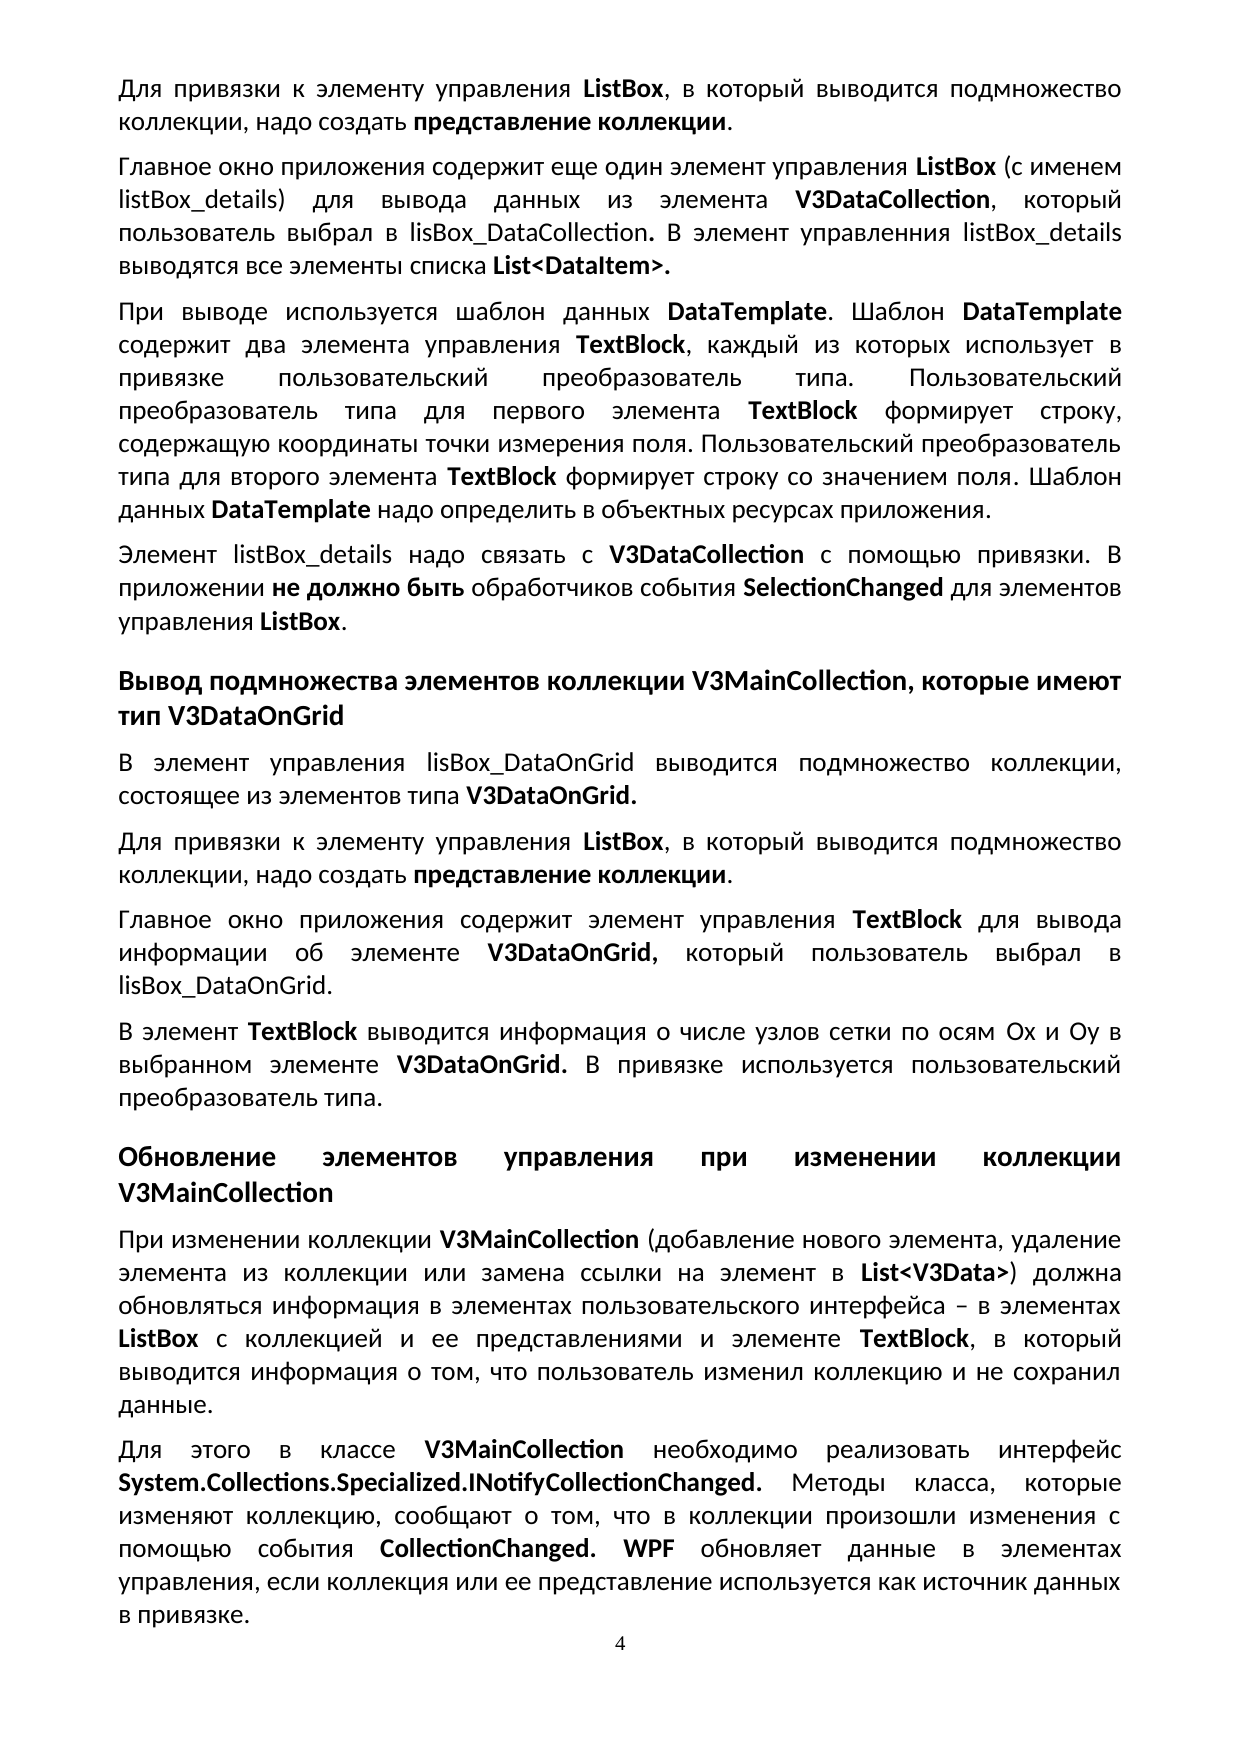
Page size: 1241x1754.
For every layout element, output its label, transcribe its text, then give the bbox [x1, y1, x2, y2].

text Для этого в классе V3MainCollection необходимо реализовать интерфейс System.Collections.Specialized.INotifyCollectionChanged. Методы класса, которые изменяют коллекцию, сообщают о том, что в коллекции произошли изменения с помощью события CollectionChanged. WPF обновляет данные в элементах управления, если коллекция или ее представление используется как источник данных в привязке. [118, 1432, 1122, 1631]
text В элемент TextBlock выводится информация о числе узлов сетки по осям Ox и Oy в выбранном элементе V3DataOnGrid. В привязке используется пользовательский преобразователь типа. [118, 1014, 1122, 1113]
text При выводе используется шаблон данных DataTemplate. Шаблон DataTemplate содержит два элемента управления TextBlock, каждый из которых использует в привязке пользовательский преобразователь типа. Пользовательский преобразователь типа для первого элемента TextBlock формирует строку, содержащую координаты точки измерения поля. Пользовательский преобразователь типа для второго элемента TextBlock формирует строку со значением поля. Шаблон данных DataTemplate надо определить в объектных ресурсах приложения. [118, 294, 1122, 525]
text При изменении коллекции V3MainCollection (добавление нового элемента, удаление элемента из коллекции или замена ссылки на элемент в List<V3Data>) должна обновляться информация в элементах пользовательского интерфейса – в элементах ListBox с коллекцией и ее представлениями и элементе TextBlock, в который выводится информация о том, что пользователь изменил коллекцию и не сохранил данные. [118, 1222, 1122, 1420]
text Главное окно приложения содержит еще один элемент управления ListBox (с именем listBox_details) для вывода данных из элемента V3DataCollection, который пользователь выбрал в lisBox_DataCollection. В элемент управленния listBox_details выводятся все элементы списка List<DataItem>. [118, 149, 1122, 281]
text Обновление элементов управления при изменении коллекции V3MainCollection [118, 1138, 1122, 1209]
text Вывод подмножества элементов коллекции V3MainCollection, которые имеют тип V3DataOnGrid [118, 662, 1122, 733]
text Для привязки к элементу управления ListBox, в который выводится подмножество коллекции, надо создать представление коллекции. [118, 824, 1122, 890]
text Элемент listBox_details надо связать с V3DataCollection с помощью привязки. В приложении не должно быть обработчиков события SelectionChanged для элементов управления ListBox. [118, 538, 1122, 637]
text Главное окно приложения содержит элемент управления TextBlock для вывода информации об элементе V3DataOnGrid, который пользователь выбрал в lisBox_DataOnGrid. [118, 902, 1122, 1002]
text Для привязки к элементу управления ListBox, в который выводится подмножество коллекции, надо создать представление коллекции. [118, 71, 1122, 137]
text В элемент управления lisBox_DataOnGrid выводится подмножество коллекции, состоящее из элементов типа V3DataOnGrid. [118, 745, 1122, 811]
